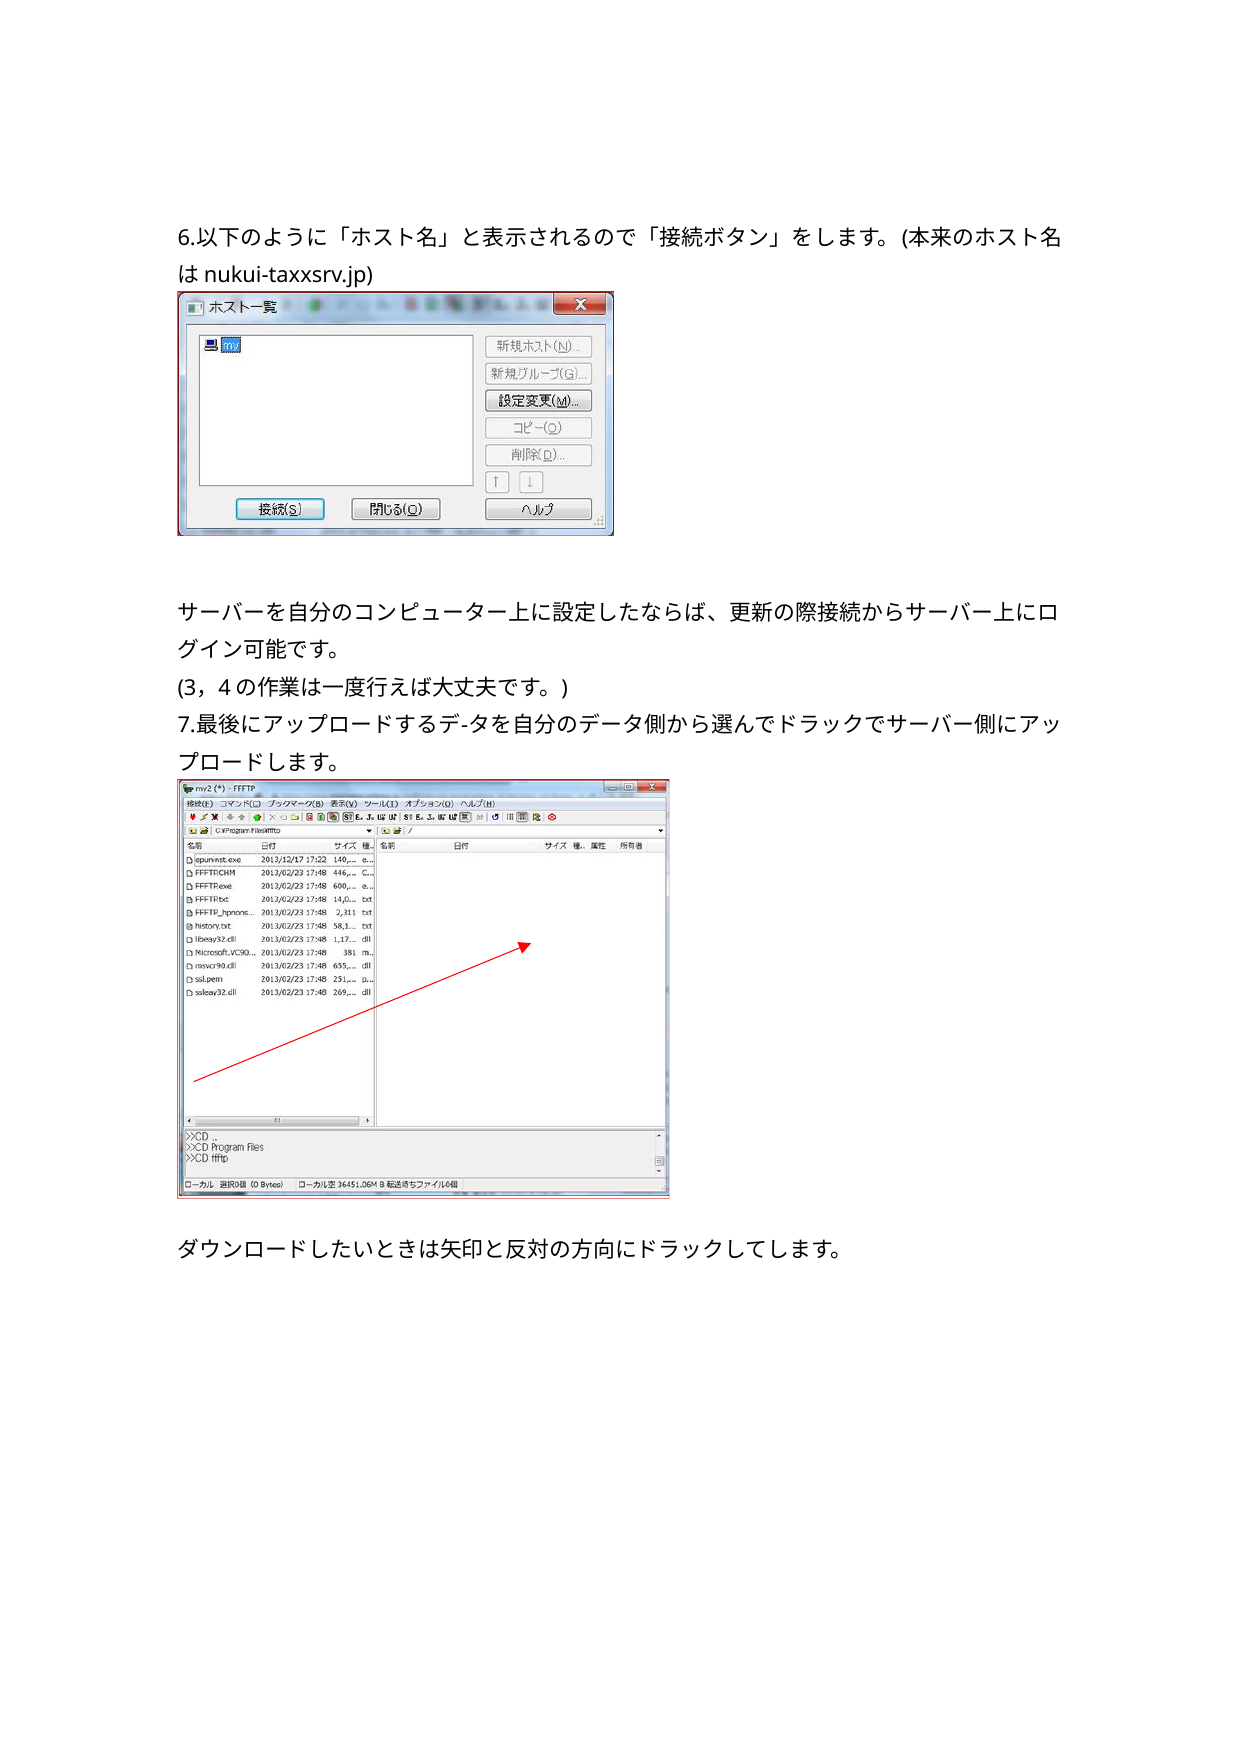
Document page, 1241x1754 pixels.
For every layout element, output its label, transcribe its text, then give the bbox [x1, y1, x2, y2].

text 7.最後にアップロードするデ-タを自分のデータ側から選んでドラックでサーバー側にアップロードします。 [177, 704, 1063, 779]
text (3，4の作業は一度行えば大丈夫です。) [177, 667, 1063, 704]
text ダウンロードしたいときは矢印と反対の方向にドラックしてします。 [177, 1229, 1063, 1267]
text 6.以下のように「ホスト名」と表示されるので「接続ボタン」をします。(本来のホスト名はnukui-taxxsrv.jp) [177, 217, 1063, 292]
text サーバーを自分のコンピューター上に設定したならば、更新の際接続からサーバー上にログイン可能です。 [177, 592, 1063, 667]
picture [177, 291, 614, 536]
picture [177, 779, 670, 1199]
